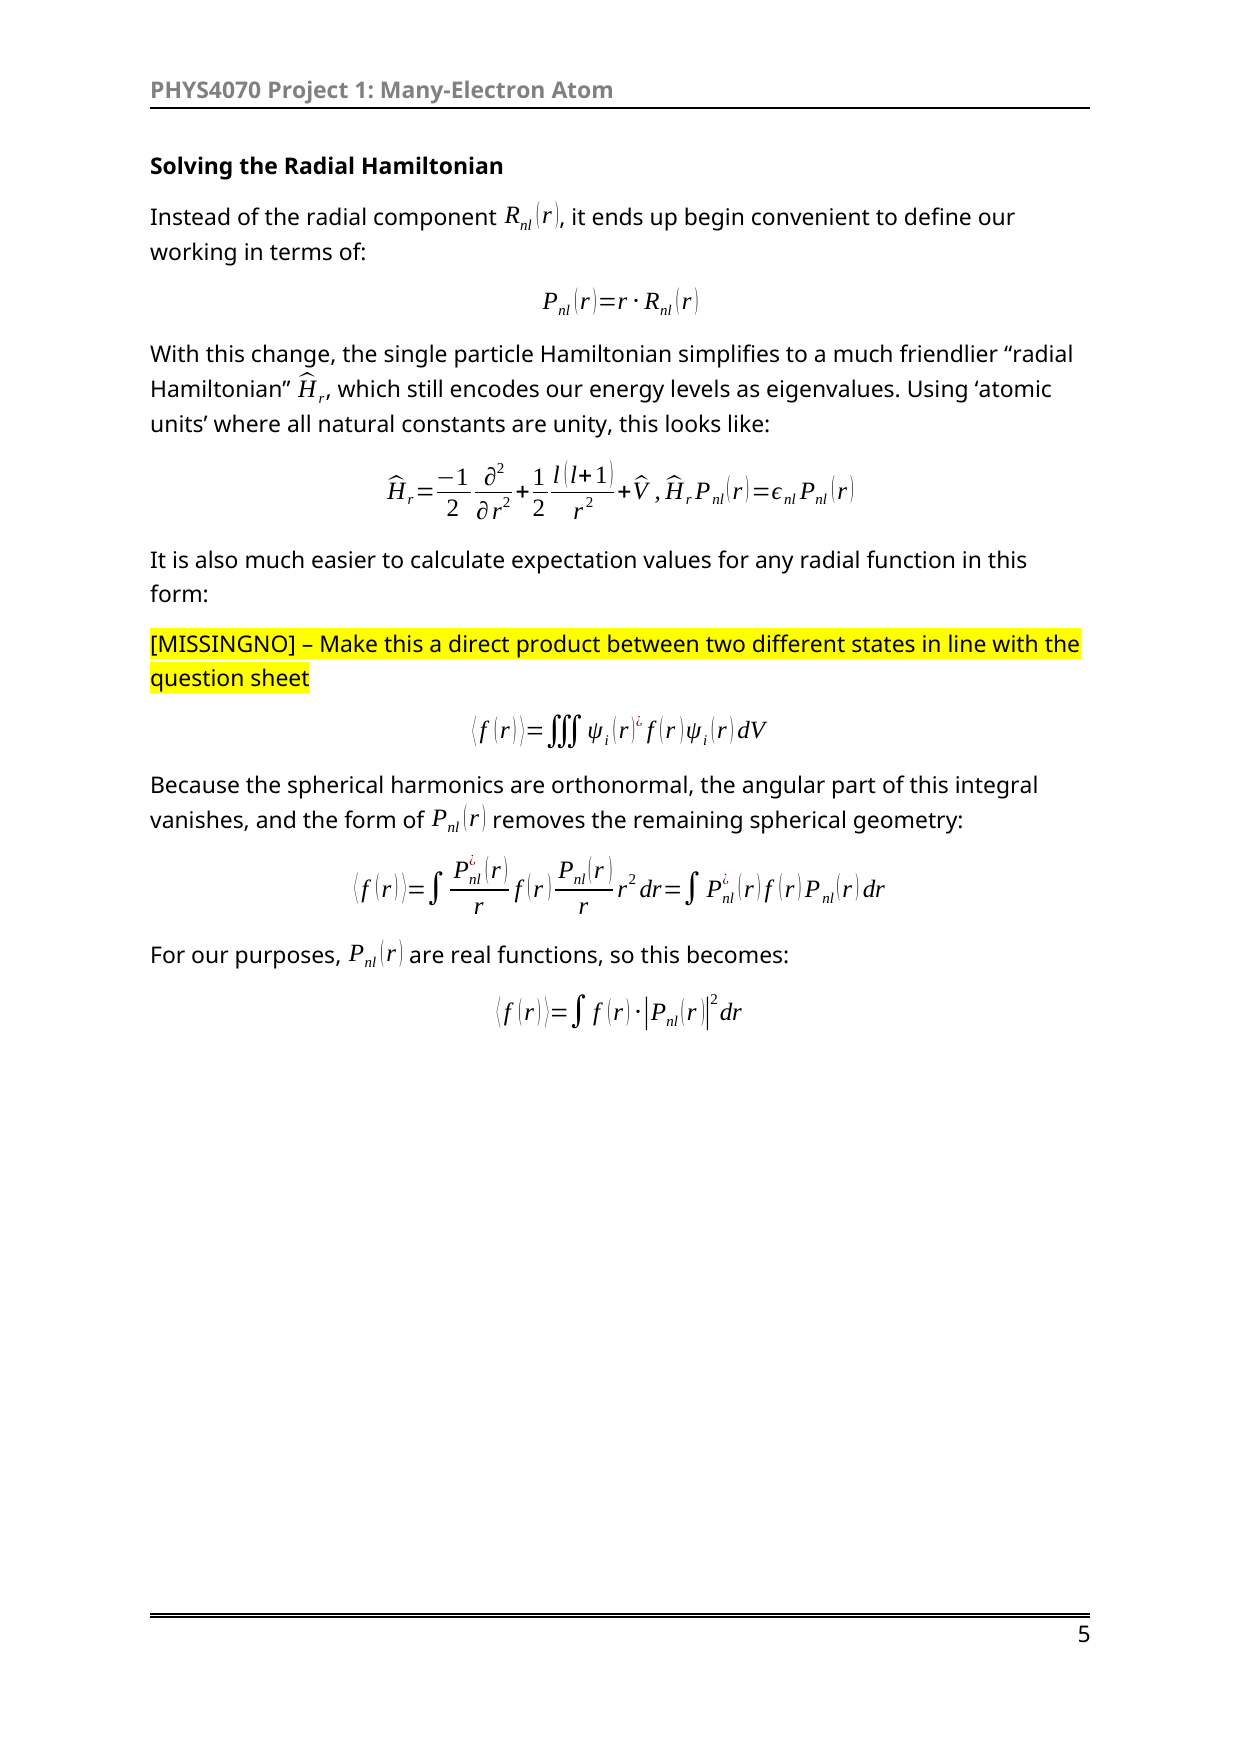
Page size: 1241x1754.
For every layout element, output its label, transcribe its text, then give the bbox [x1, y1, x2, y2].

text Because the spherical harmonics are orthonormal, the angular part of this integral vanishes, and the form of removes the remaining spherical geometry: [150, 769, 1090, 836]
text [MISSINGNO] – Make this a direct product between two different states in line with the question sheet [150, 628, 1090, 693]
text Solving the Radial Hamiltonian [150, 150, 1090, 181]
text With this change, the single particle Hamiltonian simplifies to a much friendlier “radial Hamiltonian” , which still encodes our energy levels as eigenvalues. Using ‘atomic units’ where all natural constants are unity, this looks like: [150, 338, 1090, 440]
text It is also much easier to calculate expectation values for any radial function in this form: [150, 544, 1090, 609]
text For our purposes, are real functions, so this becomes: [150, 938, 1090, 971]
text Instead of the radial component , it ends up begin convenient to define our working in terms of: [150, 200, 1090, 267]
